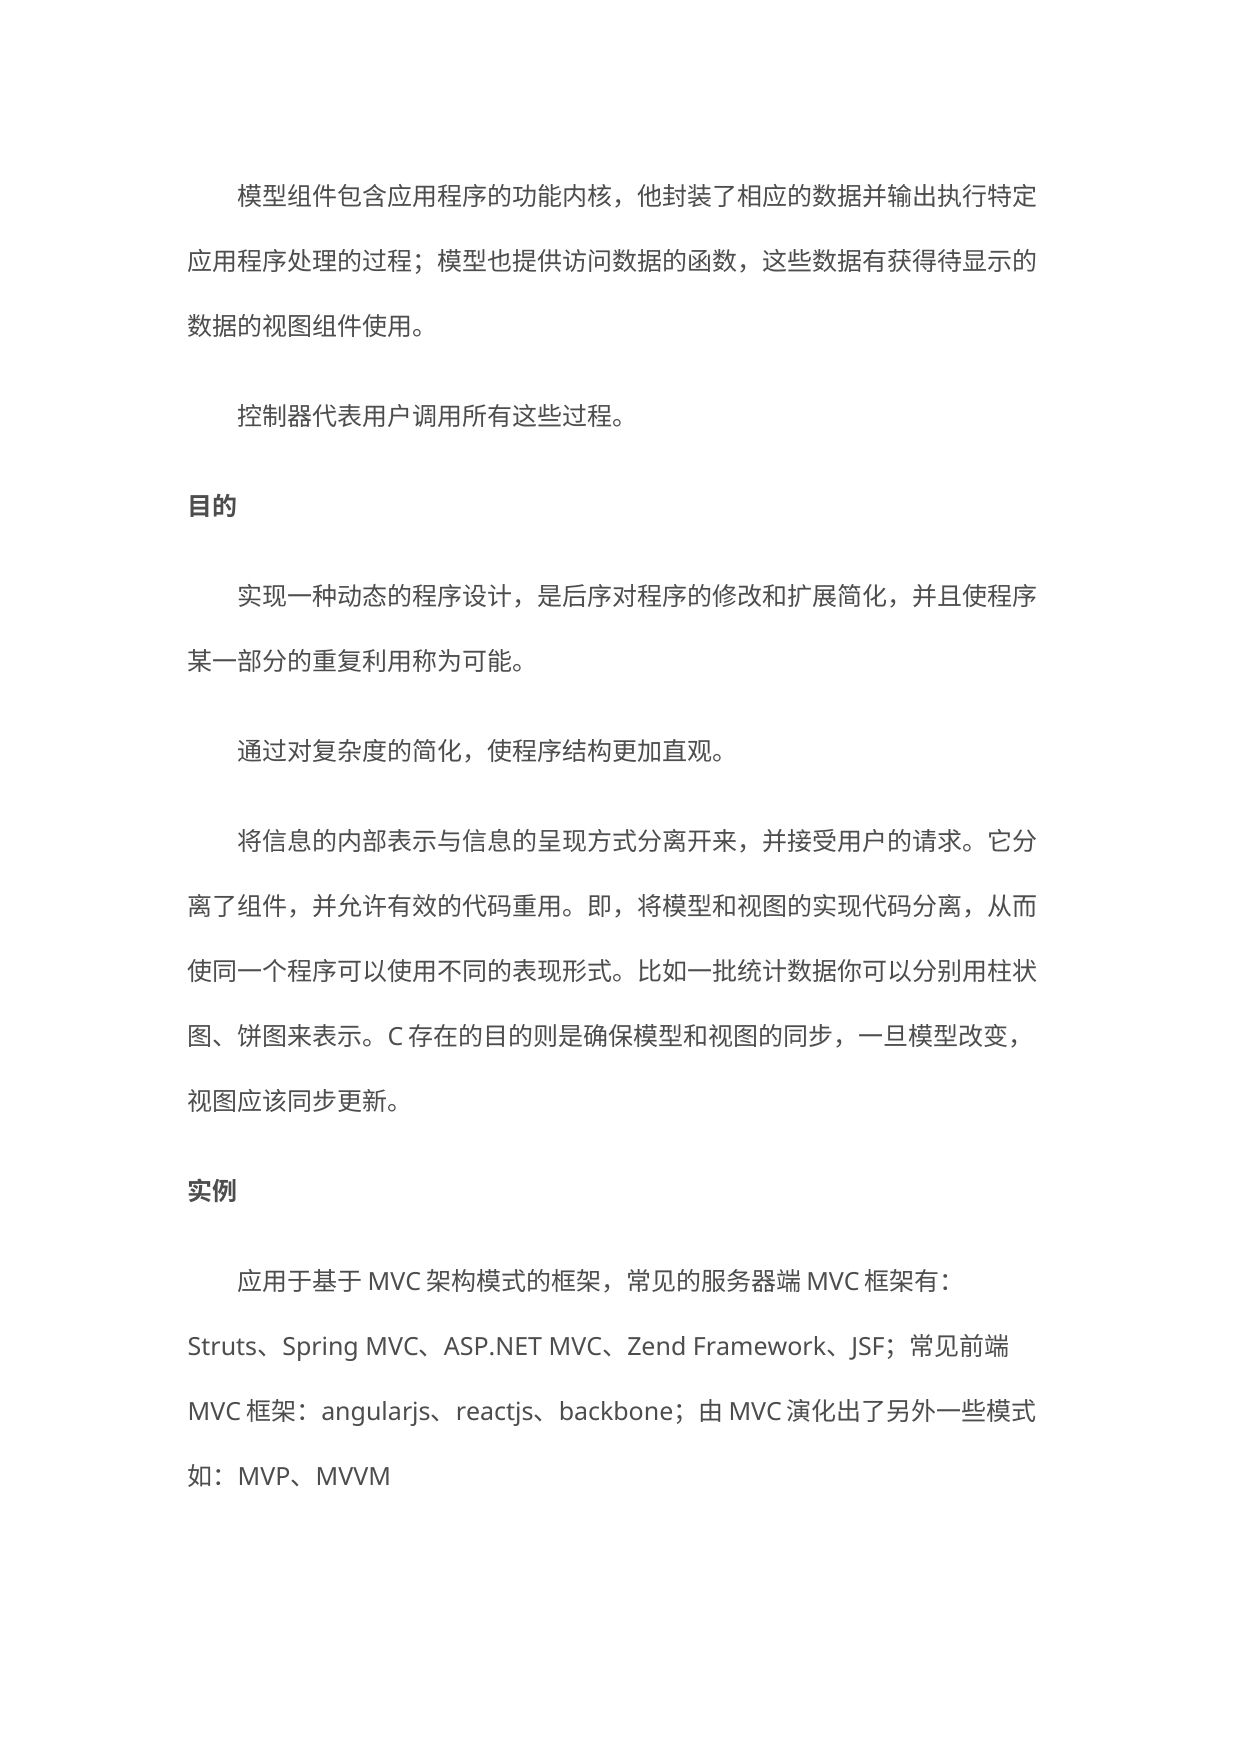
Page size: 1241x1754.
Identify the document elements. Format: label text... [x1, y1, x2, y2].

text 实例 [187, 1157, 1053, 1222]
text 控制器代表用户调用所有这些过程。 [187, 382, 1053, 447]
text 将信息的内部表示与信息的呈现方式分离开来，并接受用户的请求。它分离了组件，并允许有效的代码重用。即，将模型和视图的实现代码分离，从而使同一个程序可以使用不同的表现形式。比如一批统计数据你可以分别用柱状图、饼图来表示。C存在的目的则是确保模型和视图的同步，一旦模型改变，视图应该同步更新。 [187, 807, 1053, 1132]
text 模型组件包含应用程序的功能内核，他封装了相应的数据并输出执行特定应用程序处理的过程；模型也提供访问数据的函数，这些数据有获得待显示的数据的视图组件使用。 [187, 162, 1053, 357]
text 实现一种动态的程序设计，是后序对程序的修改和扩展简化，并且使程序某一部分的重复利用称为可能。 [187, 562, 1053, 692]
text 目的 [187, 472, 1053, 537]
text 通过对复杂度的简化，使程序结构更加直观。 [187, 717, 1053, 782]
text 应用于基于MVC架构模式的框架，常见的服务器端MVC框架有：Struts、Spring MVC、ASP.NET MVC、Zend Framework、JSF；常见前端MVC框架：angularjs、reactjs、backbone；由MVC演化出了另外一些模式如：MVP、MVVM [187, 1247, 1053, 1507]
